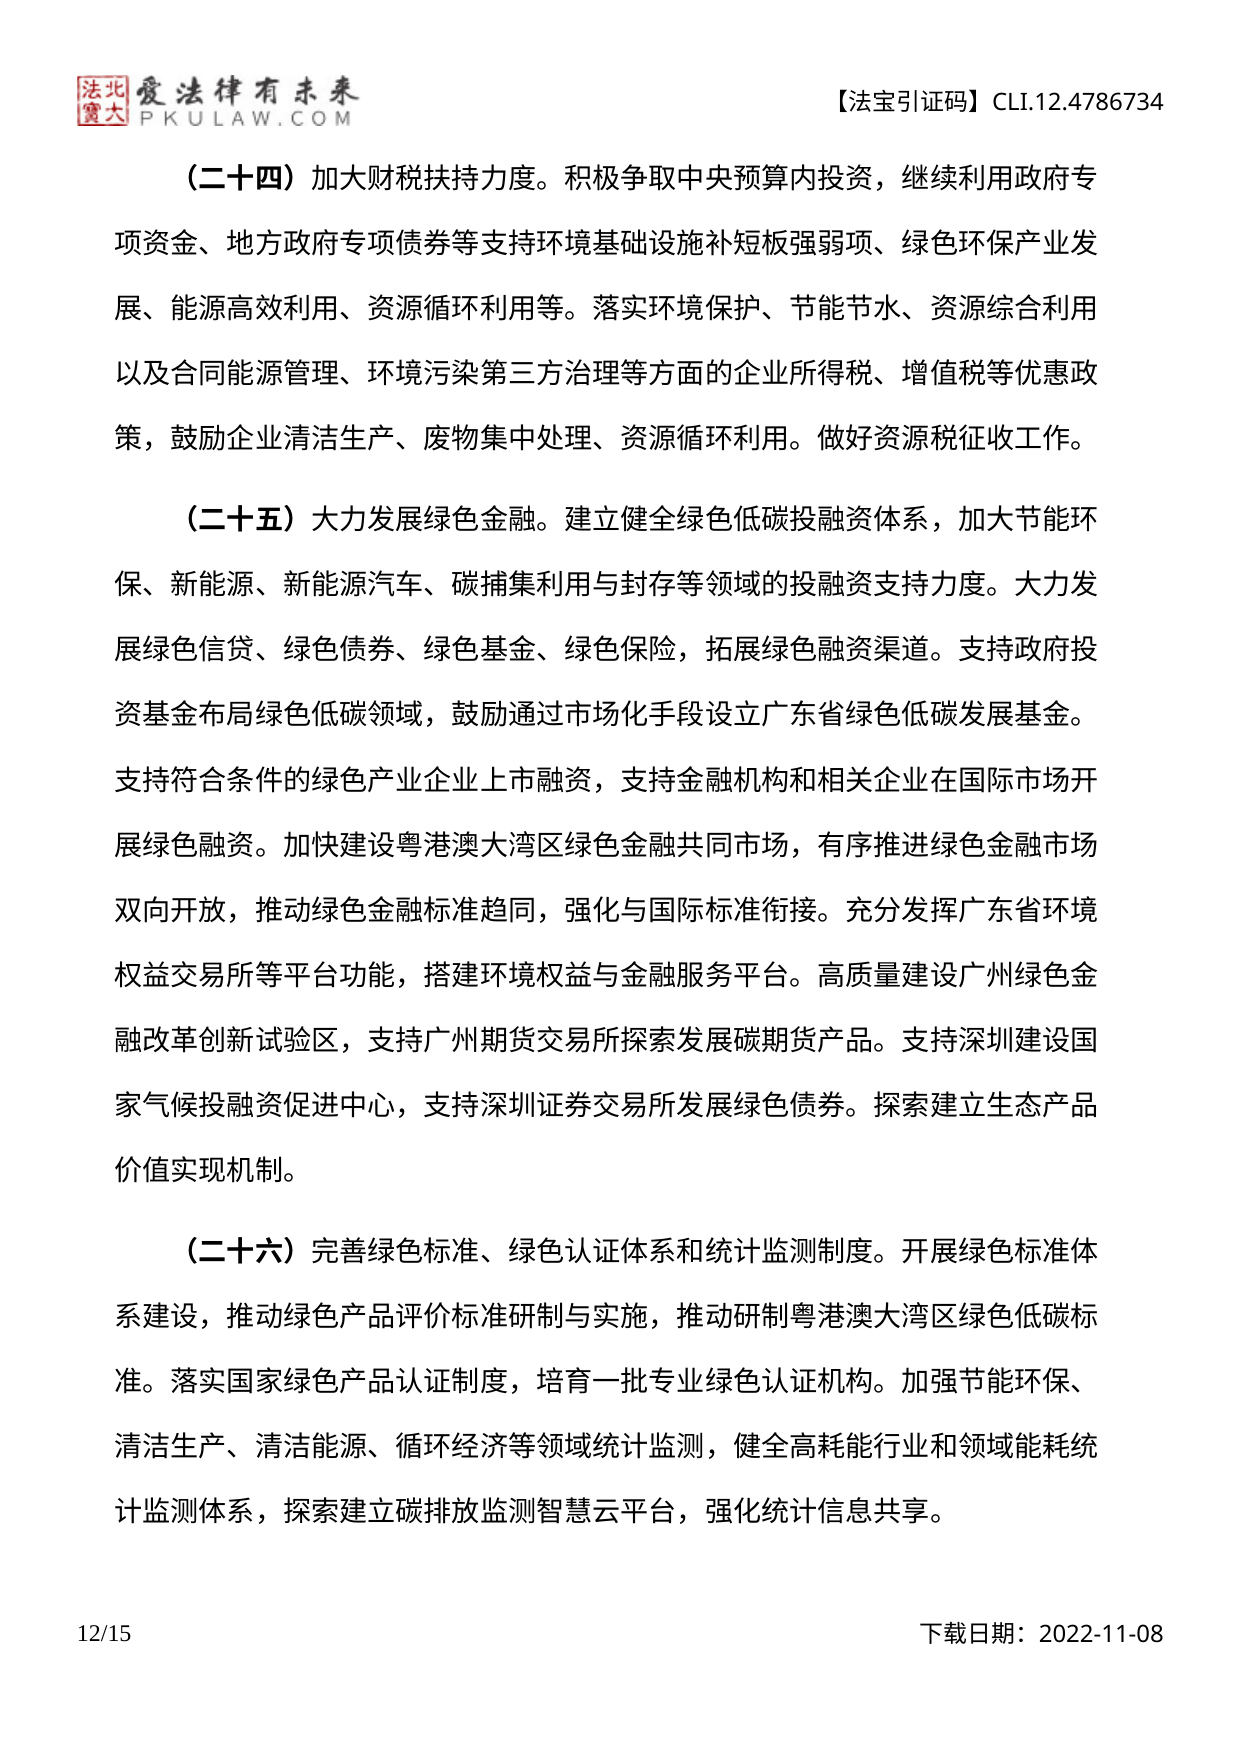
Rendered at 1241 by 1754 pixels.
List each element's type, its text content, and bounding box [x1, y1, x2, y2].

picture [76, 75, 361, 126]
text （二十六）完善绿色标准、绿色认证体系和统计监测制度。开展绿色标准体系建设，推动绿色产品评价标准研制与实施，推动研制粤港澳大湾区绿色低碳标准。落实国家绿色产品认证制度，培育一批专业绿色认证机构。加强节能环保、清洁生产、清洁能源、循环经济等领域统计监测，健全高耗能行业和领域能耗统计监测体系，探索建立碳排放监测智慧云平台，强化统计信息共享。 [114, 1229, 1126, 1530]
text （二十四）加大财税扶持力度。积极争取中央预算内投资，继续利用政府专项资金、地方政府专项债券等支持环境基础设施补短板强弱项、绿色环保产业发展、能源高效利用、资源循环利用等。落实环境保护、节能节水、资源综合利用以及合同能源管理、环境污染第三方治理等方面的企业所得税、增值税等优惠政策，鼓励企业清洁生产、废物集中处理、资源循环利用。做好资源税征收工作。 [114, 156, 1126, 457]
text （二十五）大力发展绿色金融。建立健全绿色低碳投融资体系，加大节能环保、新能源、新能源汽车、碳捕集利用与封存等领域的投融资支持力度。大力发展绿色信贷、绿色债券、绿色基金、绿色保险，拓展绿色融资渠道。支持政府投资基金布局绿色低碳领域，鼓励通过市场化手段设立广东省绿色低碳发展基金。支持符合条件的绿色产业企业上市融资，支持金融机构和相关企业在国际市场开展绿色融资。加快建设粤港澳大湾区绿色金融共同市场，有序推进绿色金融市场双向开放，推动绿色金融标准趋同，强化与国际标准衔接。充分发挥广东省环境权益交易所等平台功能，搭建环境权益与金融服务平台。高质量建设广州绿色金融改革创新试验区，支持广州期货交易所探索发展碳期货产品。支持深圳建设国家气候投融资促进中心，支持深圳证券交易所发展绿色债券。探索建立生态产品价值实现机制。 [114, 497, 1126, 1189]
